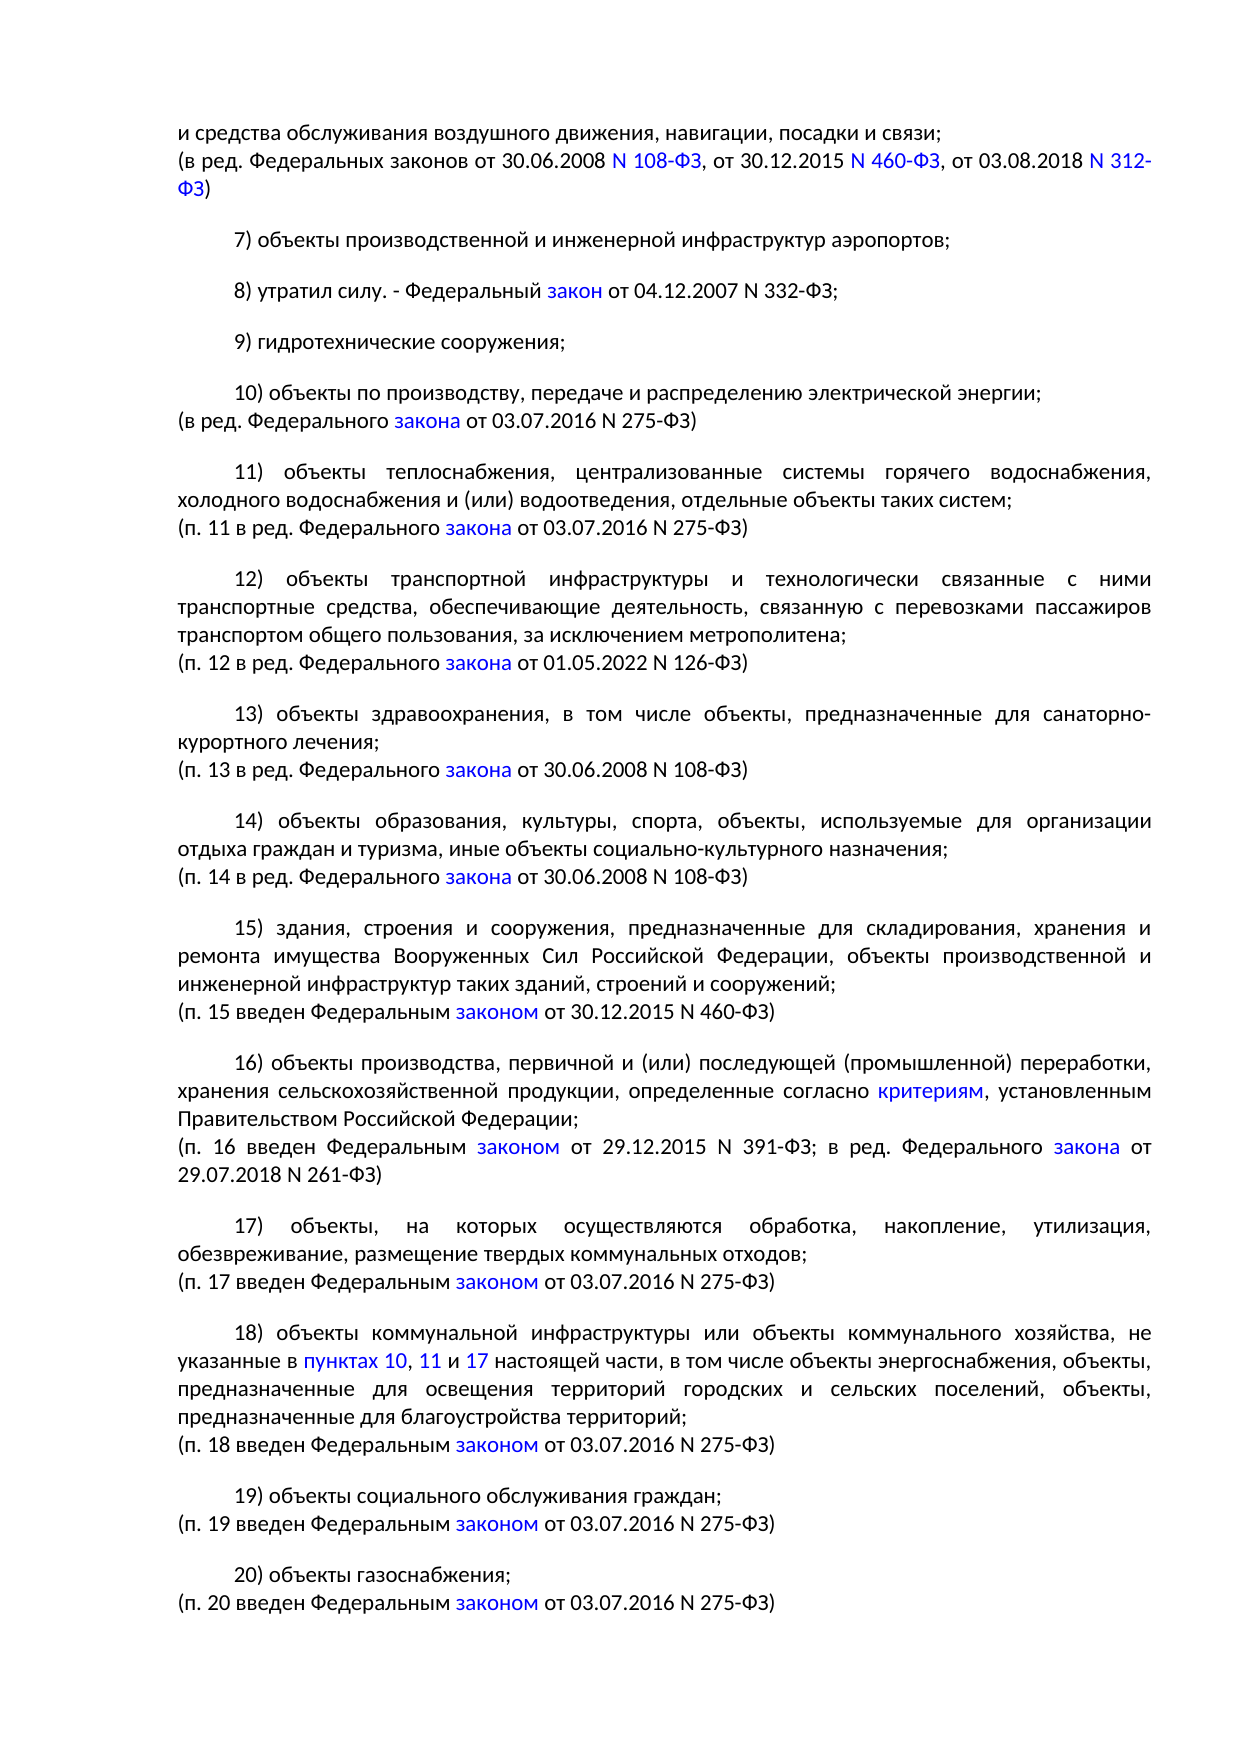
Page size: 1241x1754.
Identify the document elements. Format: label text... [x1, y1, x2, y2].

text (п. 13 в ред. Федерального закона от 30.06.2008 N 108-ФЗ) [177, 755, 1152, 783]
text (п. 18 введен Федеральным законом от 03.07.2016 N 275-ФЗ) [177, 1430, 1152, 1458]
text 17) объекты, на которых осуществляются обработка, накопление, утилизация, обезвреживание, размещение твердых коммунальных отходов; [177, 1211, 1152, 1267]
text 18) объекты коммунальной инфраструктуры или объекты коммунального хозяйства, не указанные в пунктах 10, 11 и 17 настоящей части, в том числе объекты энергоснабжения, объекты, предназначенные для освещения территорий городских и сельских поселений, объекты, предназначенные для благоустройства территорий; [177, 1318, 1152, 1430]
text 10) объекты по производству, передаче и распределению электрической энергии; [177, 378, 1152, 406]
text 13) объекты здравоохранения, в том числе объекты, предназначенные для санаторно-курортного лечения; [177, 699, 1152, 755]
text 7) объекты производственной и инженерной инфраструктур аэропортов; [177, 225, 1152, 253]
text (п. 12 в ред. Федерального закона от 01.05.2022 N 126-ФЗ) [177, 648, 1152, 676]
text (в ред. Федерального закона от 03.07.2016 N 275-ФЗ) [177, 406, 1152, 434]
text (п. 19 введен Федеральным законом от 03.07.2016 N 275-ФЗ) [177, 1509, 1152, 1537]
text 8) утратил силу. - Федеральный закон от 04.12.2007 N 332-ФЗ; [177, 276, 1152, 304]
text (п. 14 в ред. Федерального закона от 30.06.2008 N 108-ФЗ) [177, 862, 1152, 890]
text (п. 15 введен Федеральным законом от 30.12.2015 N 460-ФЗ) [177, 997, 1152, 1025]
text 11) объекты теплоснабжения, централизованные системы горячего водоснабжения, холодного водоснабжения и (или) водоотведения, отдельные объекты таких систем; [177, 457, 1152, 513]
text (п. 17 введен Федеральным законом от 03.07.2016 N 275-ФЗ) [177, 1267, 1152, 1295]
text 16) объекты производства, первичной и (или) последующей (промышленной) переработки, хранения сельскохозяйственной продукции, определенные согласно критериям, установленным Правительством Российской Федерации; [177, 1048, 1152, 1132]
text 20) объекты газоснабжения; [177, 1560, 1152, 1588]
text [177, 118, 1152, 146]
text (в ред. Федеральных законов от 30.06.2008 N 108-ФЗ, от 30.12.2015 N 460-ФЗ, от 03.08.2018 N 312-ФЗ) [177, 146, 1152, 202]
text (п. 16 введен Федеральным законом от 29.12.2015 N 391-ФЗ; в ред. Федерального закона от 29.07.2018 N 261-ФЗ) [177, 1132, 1152, 1188]
text 19) объекты социального обслуживания граждан; [177, 1481, 1152, 1509]
text 12) объекты транспортной инфраструктуры и технологически связанные с ними транспортные средства, обеспечивающие деятельность, связанную с перевозками пассажиров транспортом общего пользования, за исключением метрополитена; [177, 564, 1152, 648]
text 9) гидротехнические сооружения; [177, 327, 1152, 355]
text 14) объекты образования, культуры, спорта, объекты, используемые для организации отдыха граждан и туризма, иные объекты социально-культурного назначения; [177, 806, 1152, 862]
text (п. 20 введен Федеральным законом от 03.07.2016 N 275-ФЗ) [177, 1588, 1152, 1616]
text 15) здания, строения и сооружения, предназначенные для складирования, хранения и ремонта имущества Вооруженных Сил Российской Федерации, объекты производственной и инженерной инфраструктур таких зданий, строений и сооружений; [177, 913, 1152, 997]
text (п. 11 в ред. Федерального закона от 03.07.2016 N 275-ФЗ) [177, 513, 1152, 541]
